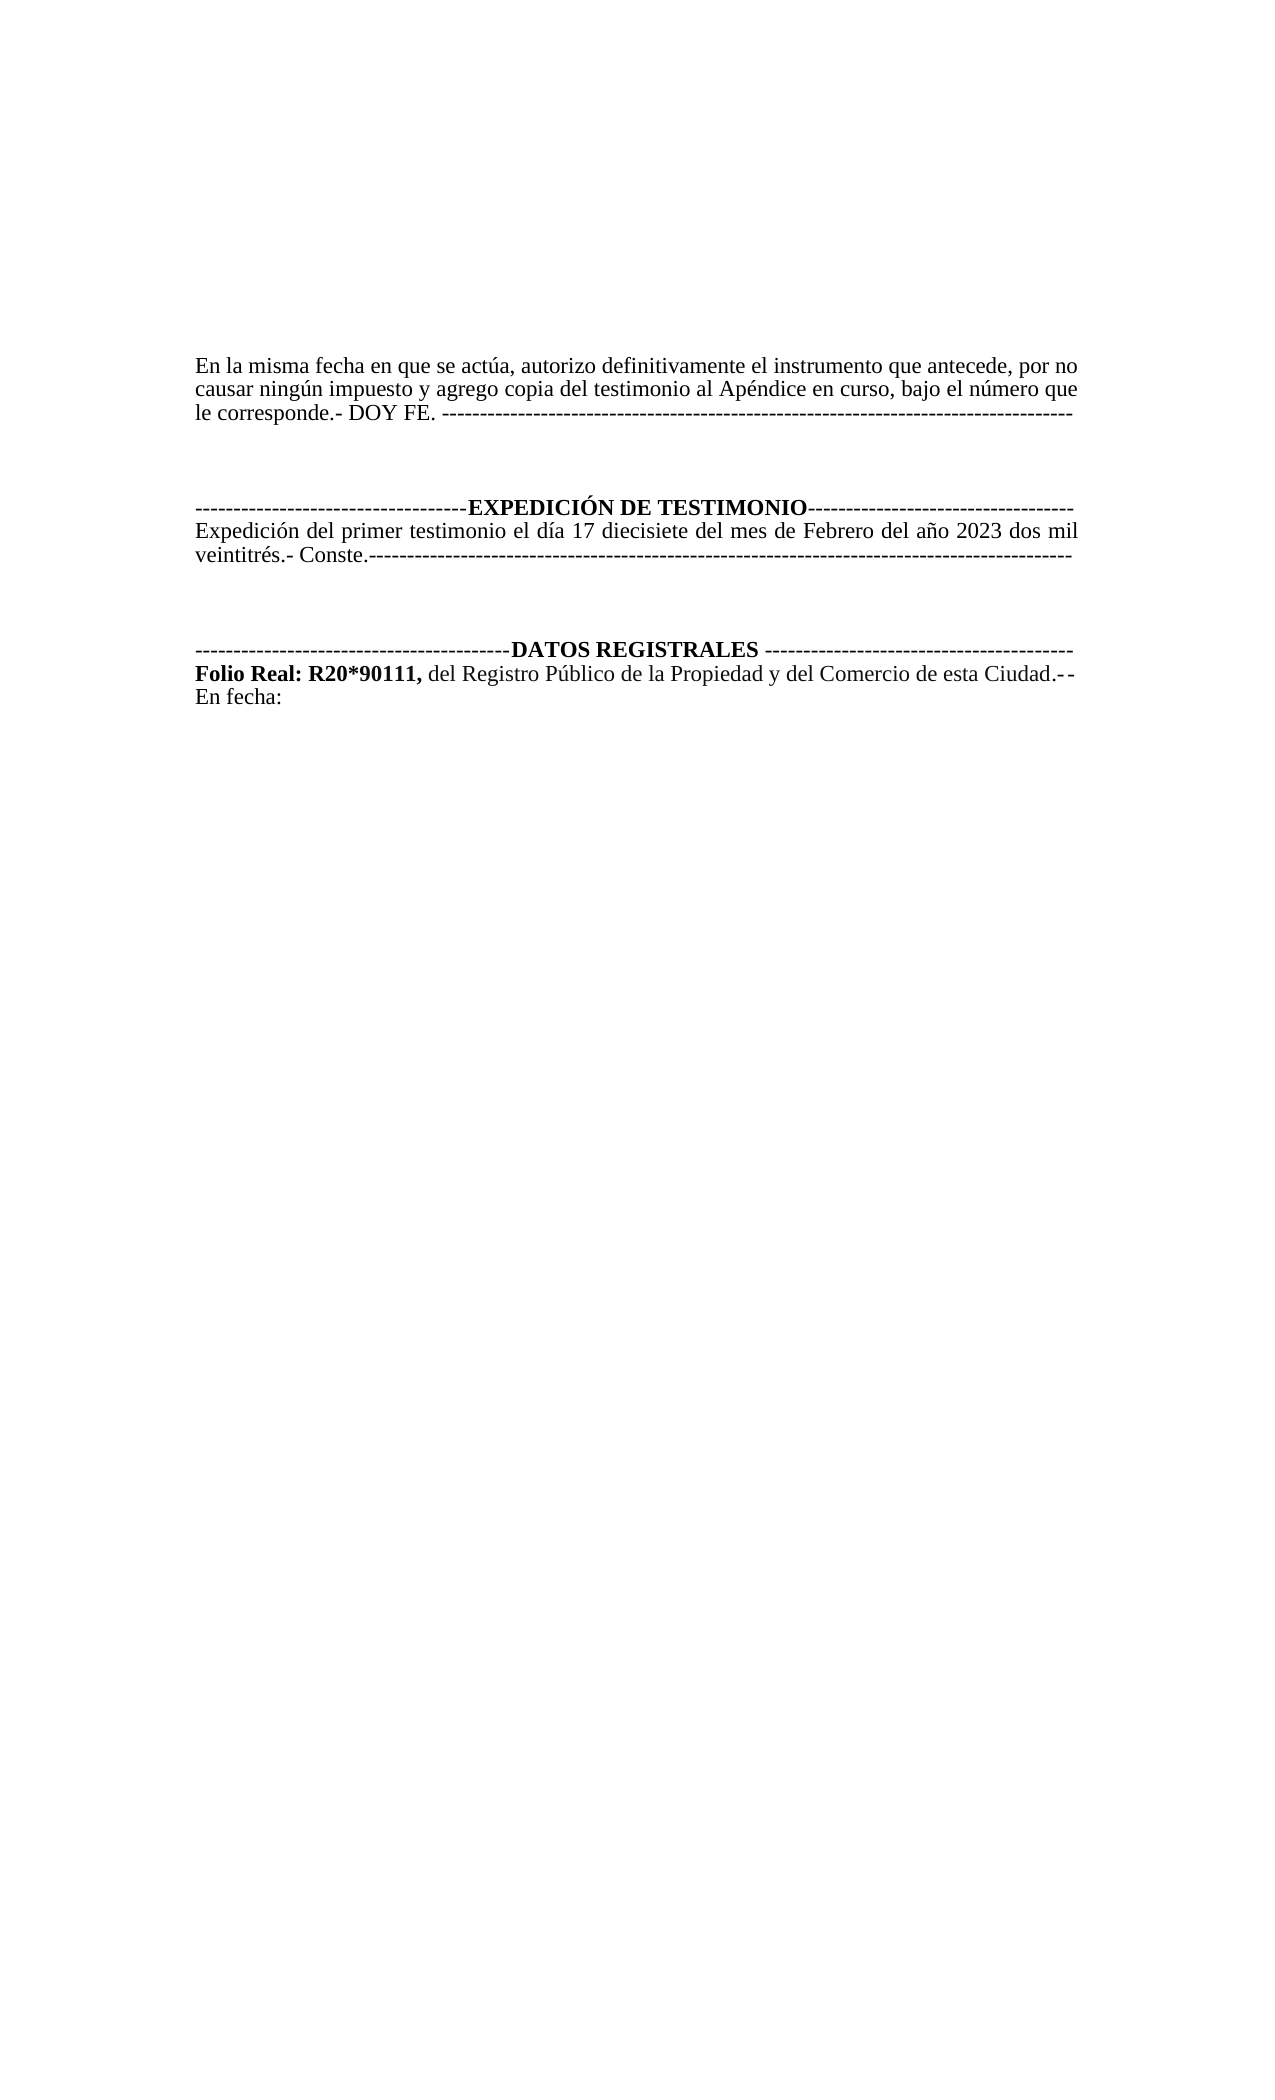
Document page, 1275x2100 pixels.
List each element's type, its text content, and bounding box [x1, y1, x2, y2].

text Expedición del primer testimonio el día 17 diecisiete del mes de Febrero del año 2023 dos mil veintitrés.- Conste. [195, 520, 1080, 567]
text DATOS REGISTRALES [195, 638, 1080, 662]
text EXPEDICIÓN DE TESTIMONIO [195, 496, 1080, 520]
text En fecha: [195, 686, 1080, 709]
text Folio Real: R20*90111, del Registro Público de la Propiedad y del Comercio de esta Ciudad. [195, 662, 1080, 686]
text En la misma fecha en que se actúa, autorizo definitivamente el instrumento que antecede, por no causar ningún impuesto y agrego copia del testimonio al Apéndice en curso, bajo el número que le corresponde.- DOY FE. [195, 354, 1080, 426]
